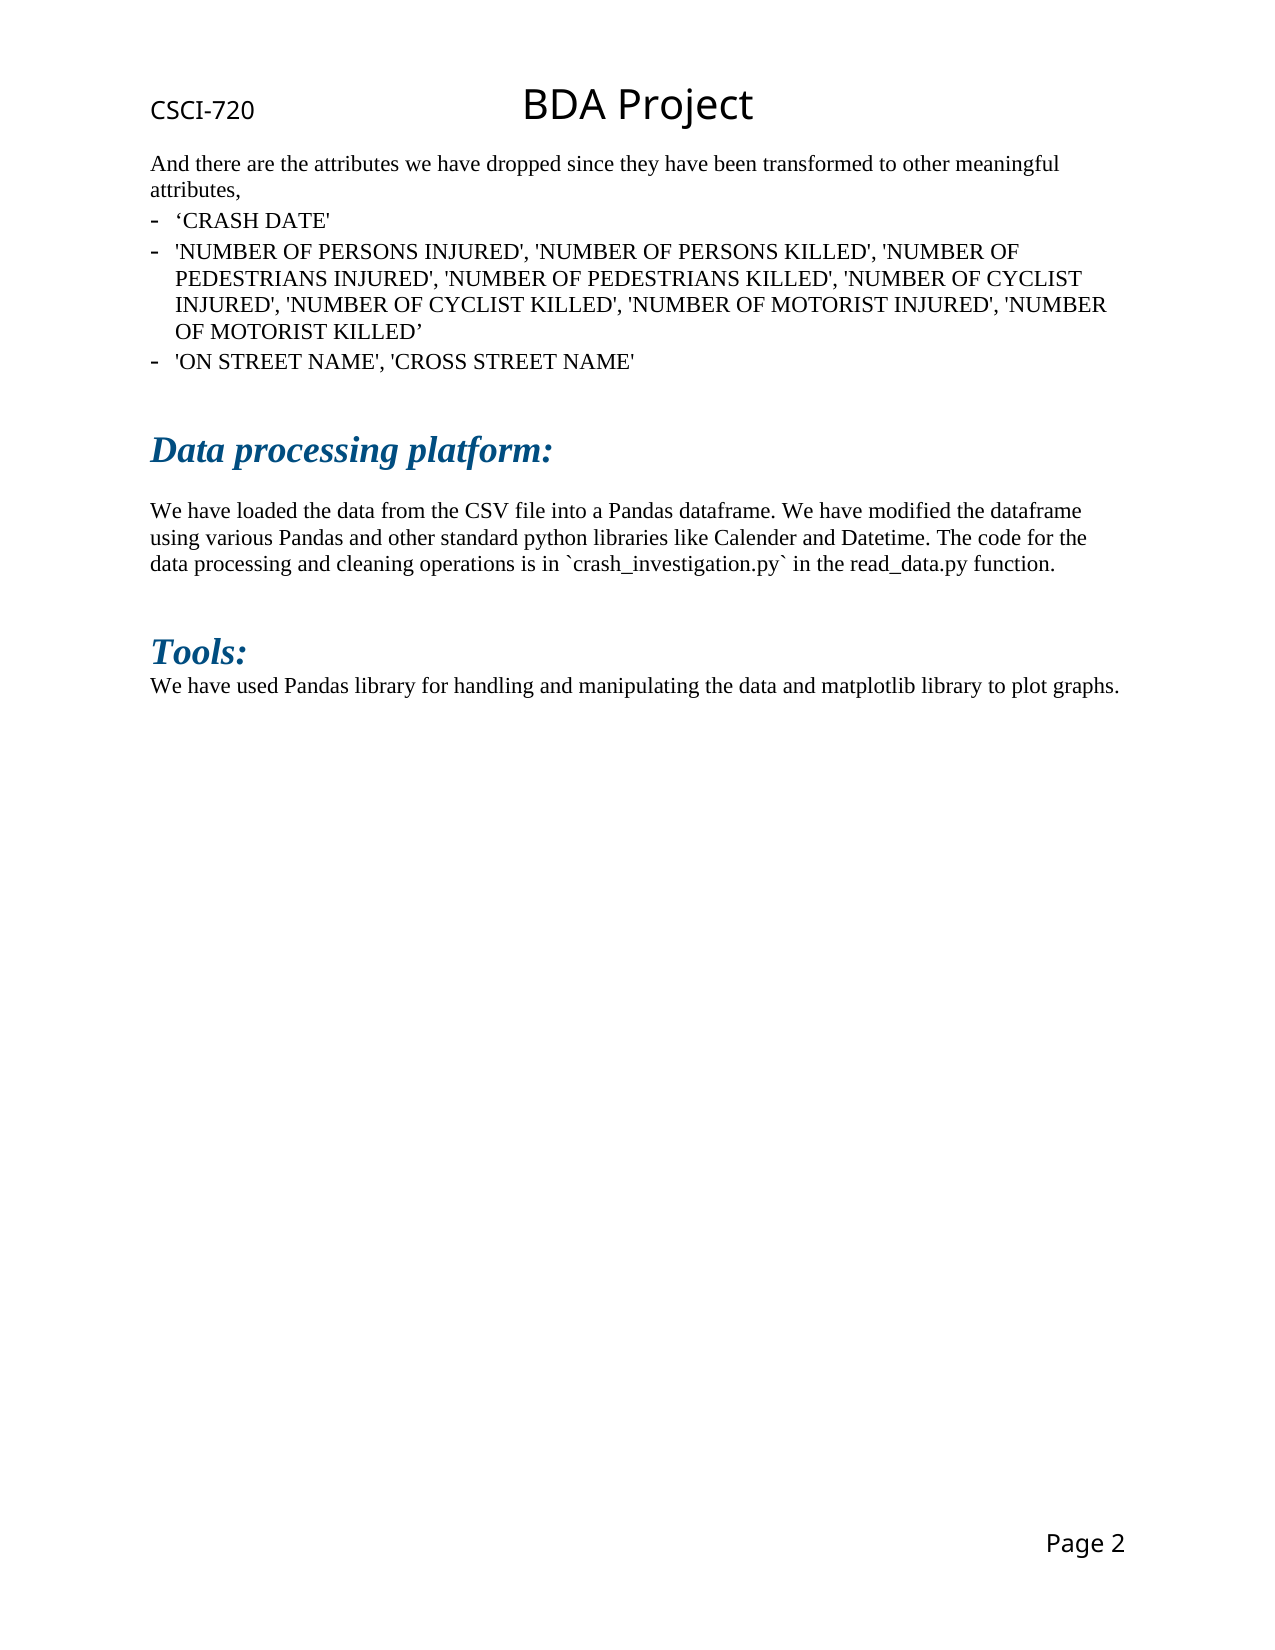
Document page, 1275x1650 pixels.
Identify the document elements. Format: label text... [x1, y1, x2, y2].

text And there are the attributes we have dropped since they have been transformed to other meaningful attributes, [241, 150, 1125, 203]
list 'ON STREET NAME', 'CROSS STREET NAME' [150, 344, 1125, 375]
list 'NUMBER OF PERSONS INJURED', 'NUMBER OF PERSONS KILLED', 'NUMBER OF PEDESTRIANS INJURED', 'NUMBER OF PEDESTRIANS KILLED', 'NUMBER OF CYCLIST INJURED', 'NUMBER OF CYCLIST KILLED', 'NUMBER OF MOTORIST INJURED', 'NUMBER OF MOTORIST KILLED’ [150, 234, 1125, 344]
text We have loaded the data from the CSV file into a Pandas dataframe. We have modified the dataframe using various Pandas and other standard python libraries like Calender and Datetime. The code for the data processing and cleaning operations is in `crash_investigation.py` in the read_data.py function. [150, 497, 1125, 576]
text We have used Pandas library for handling and manipulating the data and matplotlib library to plot graphs. [150, 672, 1125, 699]
subtitle Tools: [150, 629, 1125, 672]
list ‘CRASH DATE' [150, 203, 1125, 234]
subtitle Data processing platform: [150, 428, 1125, 471]
